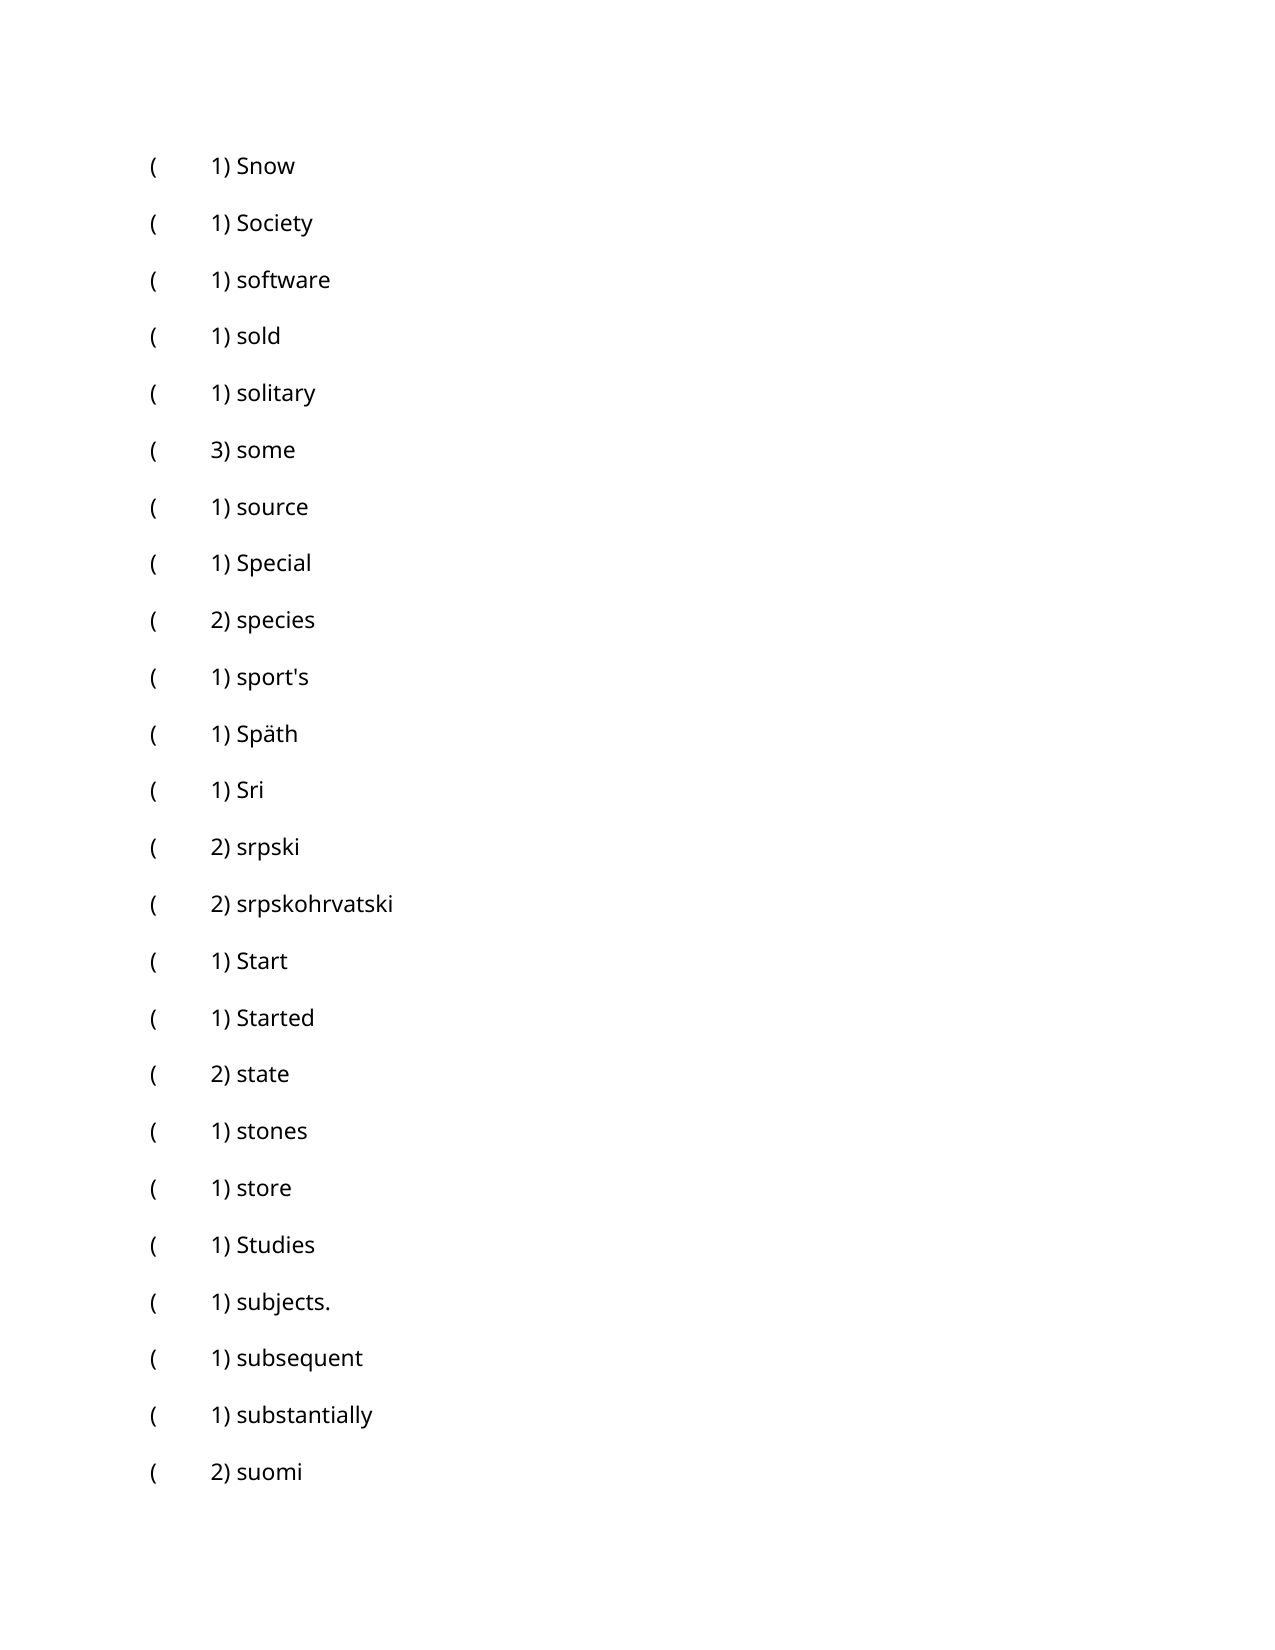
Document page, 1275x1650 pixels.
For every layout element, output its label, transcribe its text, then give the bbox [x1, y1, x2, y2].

text ( 1) subsequent [150, 1342, 1125, 1373]
text ( 1) source [150, 491, 1125, 522]
text ( 1) sport's [150, 661, 1125, 692]
text ( 1) Special [150, 547, 1125, 579]
text ( 1) software [150, 263, 1125, 295]
text ( 3) some [150, 434, 1125, 465]
text ( 1) stones [150, 1115, 1125, 1146]
text ( 1) Snow [150, 150, 1125, 181]
text ( 1) Studies [150, 1229, 1125, 1260]
text ( 1) Started [150, 1002, 1125, 1033]
text ( 1) Society [150, 207, 1125, 238]
text ( 1) substantially [150, 1399, 1125, 1430]
text ( 1) sold [150, 320, 1125, 352]
text ( 1) store [150, 1172, 1125, 1203]
text ( 2) srpski [150, 831, 1125, 862]
text ( 1) subjects. [150, 1285, 1125, 1317]
text ( 2) srpskohrvatski [150, 888, 1125, 919]
text ( 2) suomi [150, 1456, 1125, 1487]
text ( 1) Späth [150, 718, 1125, 749]
text ( 1) Sri [150, 774, 1125, 806]
text ( 1) solitary [150, 377, 1125, 408]
text ( 1) Start [150, 945, 1125, 976]
text ( 2) species [150, 604, 1125, 635]
text ( 2) state [150, 1058, 1125, 1089]
